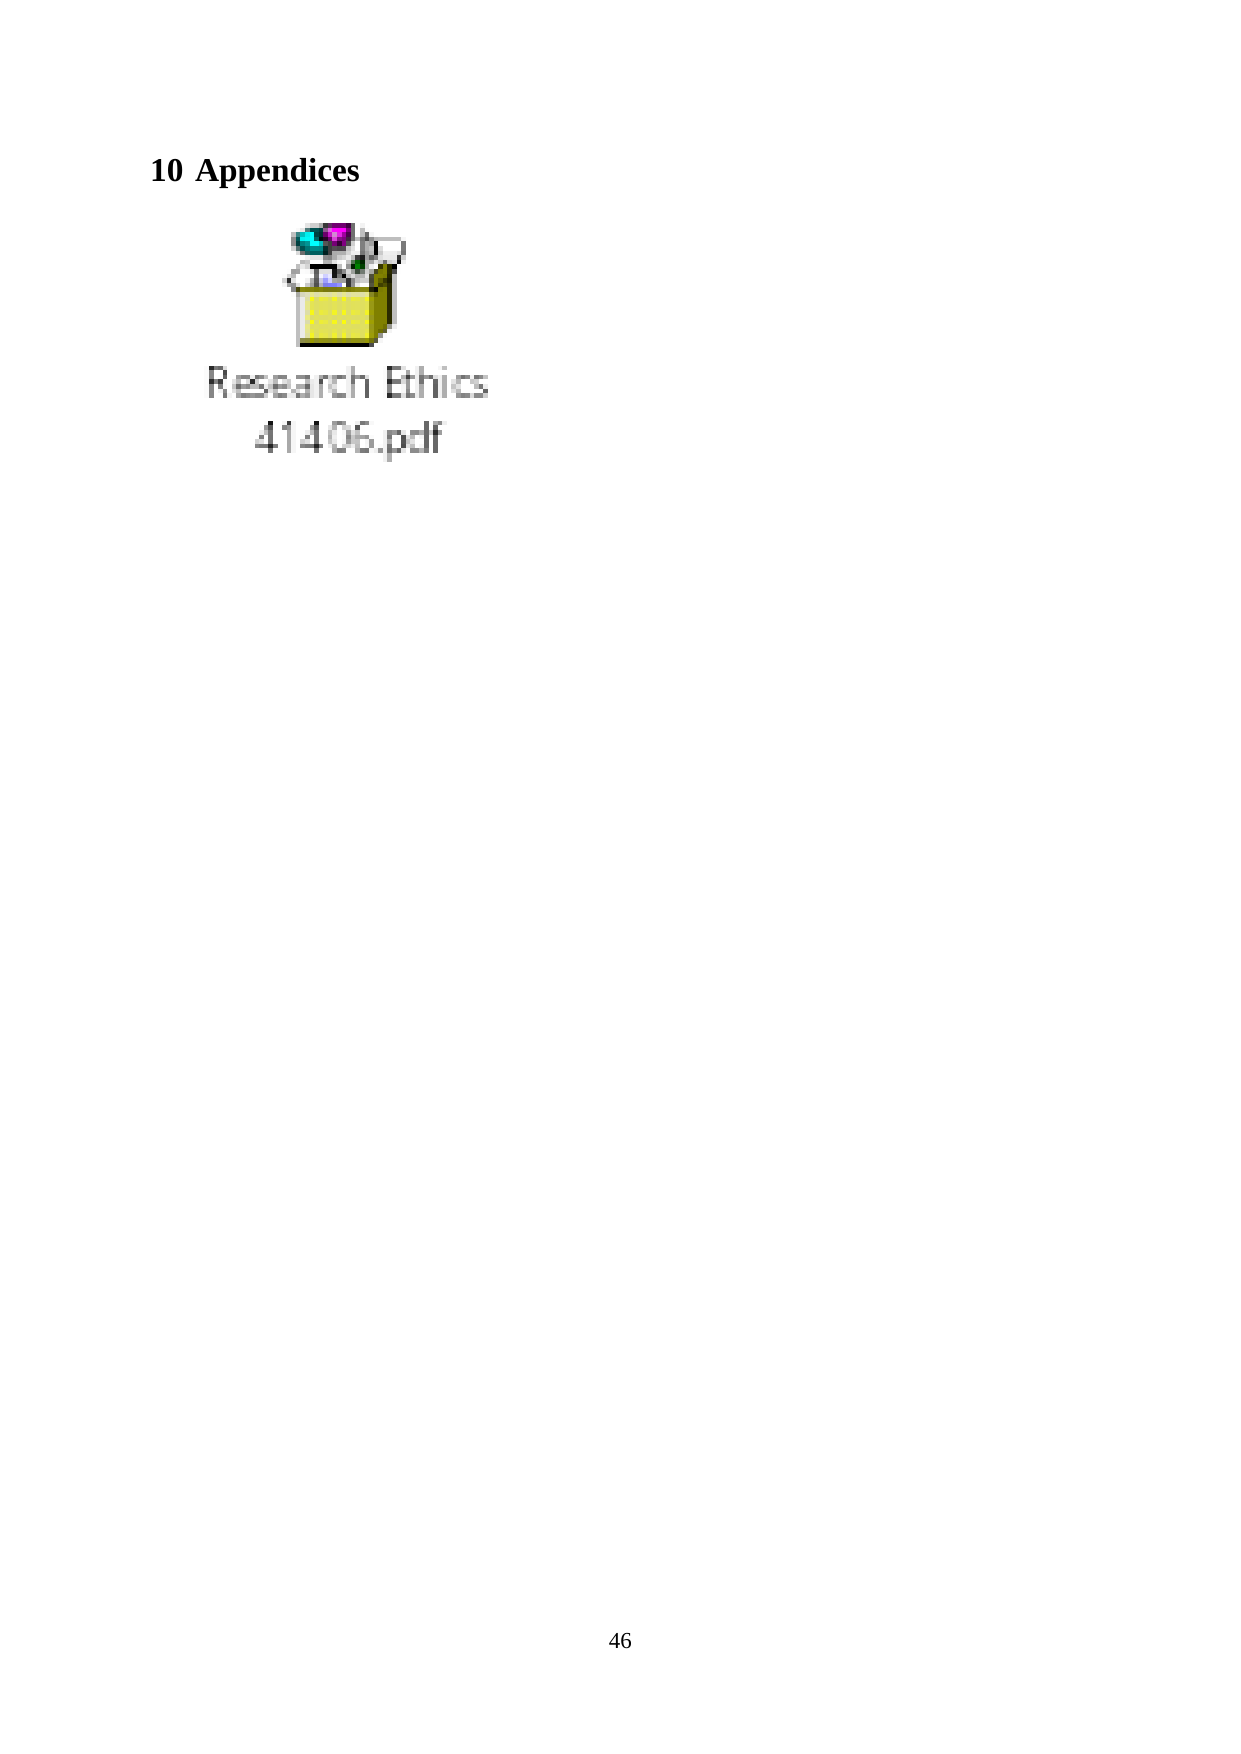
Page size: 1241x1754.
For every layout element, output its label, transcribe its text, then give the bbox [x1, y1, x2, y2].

subtitle Appendices [150, 150, 1090, 188]
